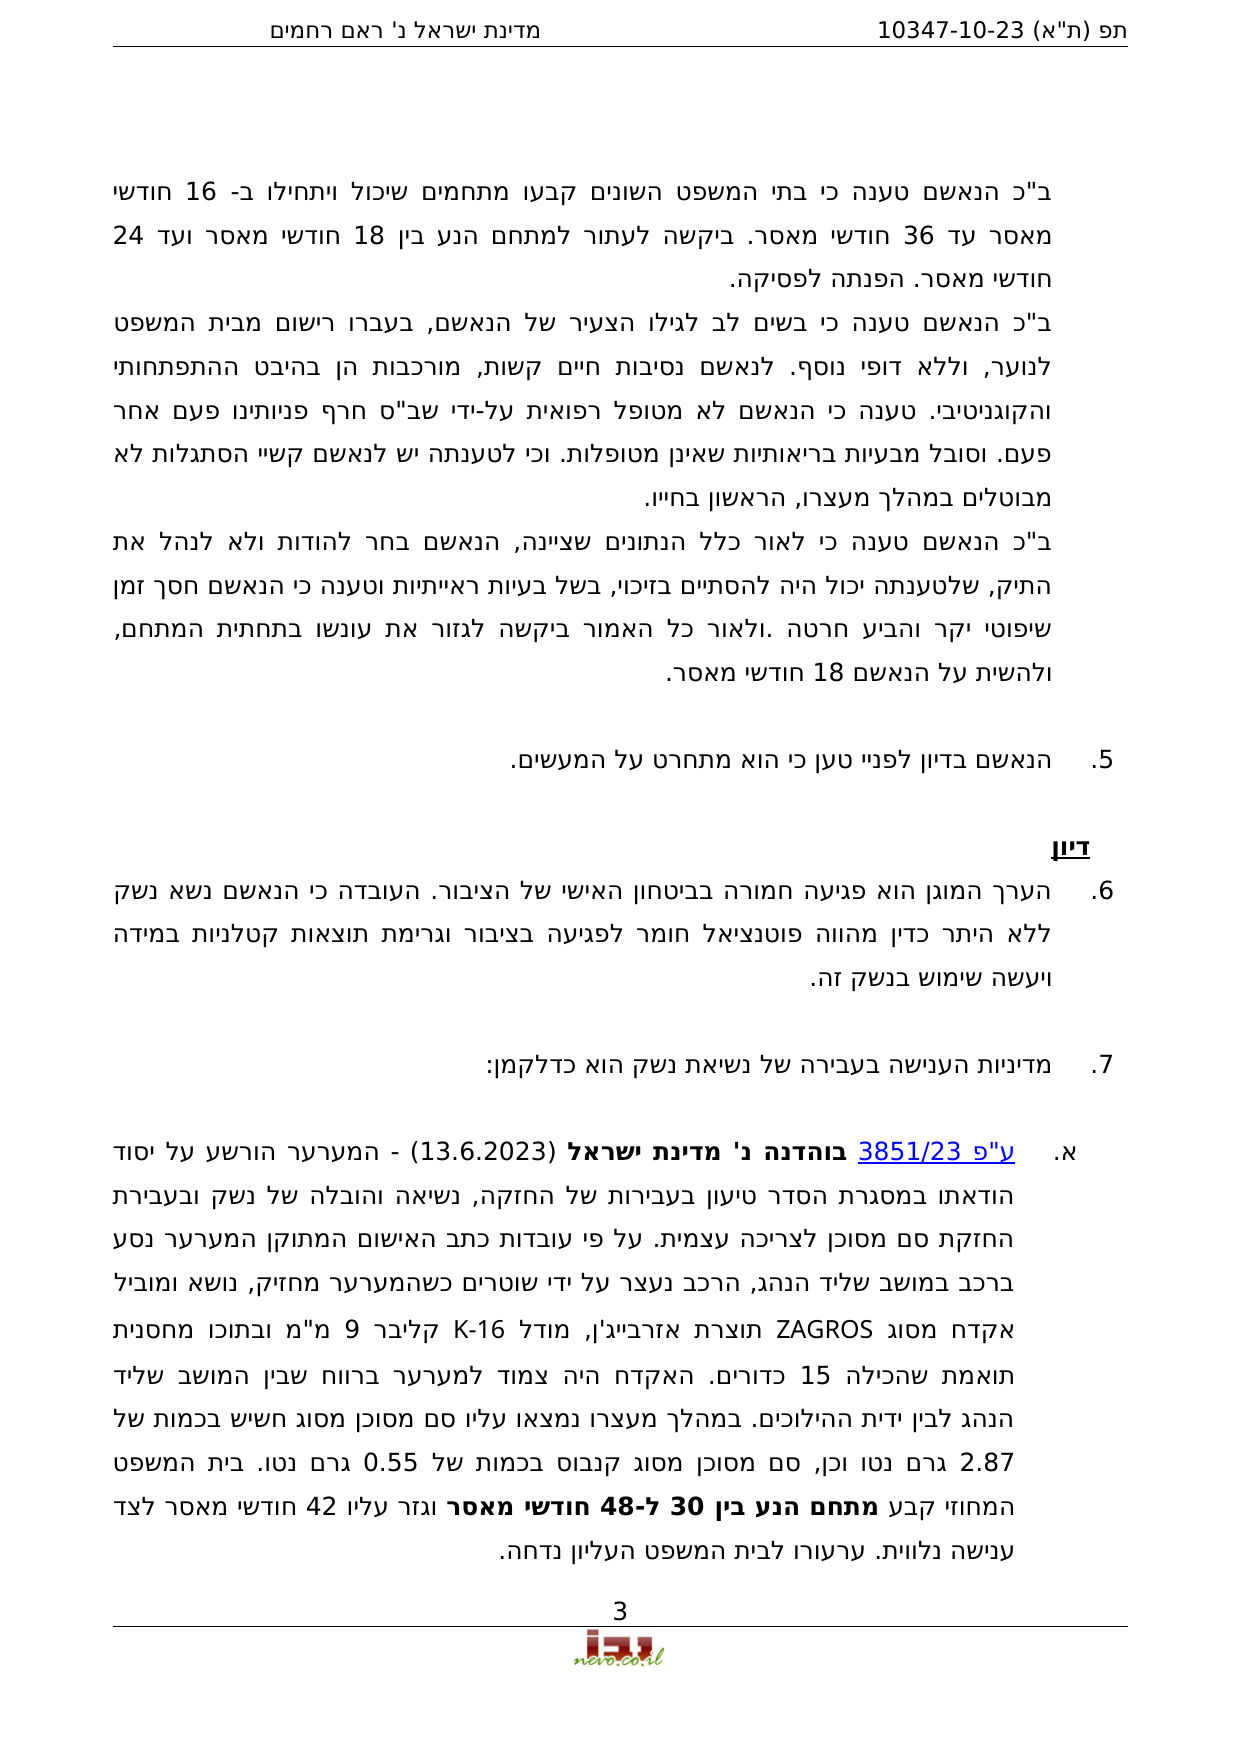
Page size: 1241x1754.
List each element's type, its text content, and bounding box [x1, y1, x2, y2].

text ב"כ הנאשם טענה כי בתי המשפט השונים קבעו מתחמים שיכול ויתחילו ב- 16 חודשי מאסר עד 36 חודשי מאסר. ביקשה לעתור למתחם הנע בין 18 חודשי מאסר ועד 24 חודשי מאסר. הפנתה לפסיקה. [112, 177, 1053, 294]
list ע"פ 3851/23 בוהדנה נ' מדינת ישראל (13.6.2023) - המערער הורשע על יסוד הודאתו במסגרת הסדר טיעון בעבירות של החזקה, נשיאה והובלה של נשק ובעבירת החזקת סם מסוכן לצריכה עצמית. על פי עובדות כתב האישום המתוקן המערער נסע ברכב במושב שליד הנהג, הרכב נעצר על ידי שוטרים כשהמערער מחזיק, נושא ומוביל אקדח מסוג ZAGROS תוצרת אזרבייג'ן, מודל K-16 קליבר 9 מ"מ ובתוכו מחסנית תואמת שהכילה 15 כדורים. האקדח היה צמוד למערער ברווח שבין המושב שליד הנהג לבין ידית ההילוכים. במהלך מעצרו נמצאו עליו סם מסוכן מסוג חשיש בכמות של 2.87 גרם נטו וכן, סם מסוכן מסוג קנבוס בכמות של 0.55 גרם נטו. בית המשפט המחוזי קבע מתחם הנע בין 30 ל-48 חודשי מאסר וגזר עליו 42 חודשי מאסר לצד ענישה נלווית. ערעורו לבית המשפט העליון נדחה. [112, 1137, 1053, 1565]
list הנאשם בדיון לפניי טען כי הוא מתחרט על המעשים. [112, 745, 1090, 774]
list מדיניות הענישה בעבירה של נשיאת נשק הוא כדלקמן: [112, 1050, 1090, 1079]
list הערך המוגן הוא פגיעה חמורה בביטחון האישי של הציבור. העובדה כי הנאשם נשא נשק ללא היתר כדין מהווה פוטנציאל חומר לפגיעה בציבור וגרימת תוצאות קטלניות במידה ויעשה שימוש בנשק זה. [112, 876, 1090, 993]
text ב"כ הנאשם טענה כי בשים לב לגילו הצעיר של הנאשם, בעברו רישום מבית המשפט לנוער, וללא דופי נוסף. לנאשם נסיבות חיים קשות, מורכבות הן בהיבט ההתפתחותי והקוגניטיבי. טענה כי הנאשם לא מטופל רפואית על-ידי שב"ס חרף פניותינו פעם אחר פעם. וסובל מבעיות בריאותיות שאינן מטופלות. וכי לטענתה יש לנאשם קשיי הסתגלות לא מבוטלים במהלך מעצרו, הראשון בחייו. [112, 308, 1053, 513]
text ב"כ הנאשם טענה כי לאור כלל הנתונים שציינה, הנאשם בחר להודות ולא לנהל את התיק, שלטענתה יכול היה להסתיים בזיכוי, בשל בעיות ראייתיות וטענה כי הנאשם חסך זמן שיפוטי יקר והביע חרטה .ולאור כל האמור ביקשה לגזור את עונשו בתחתית המתחם, ולהשית על הנאשם 18 חודשי מאסר. [112, 527, 1053, 688]
picture [574, 1629, 666, 1667]
text דיון [112, 832, 1128, 861]
